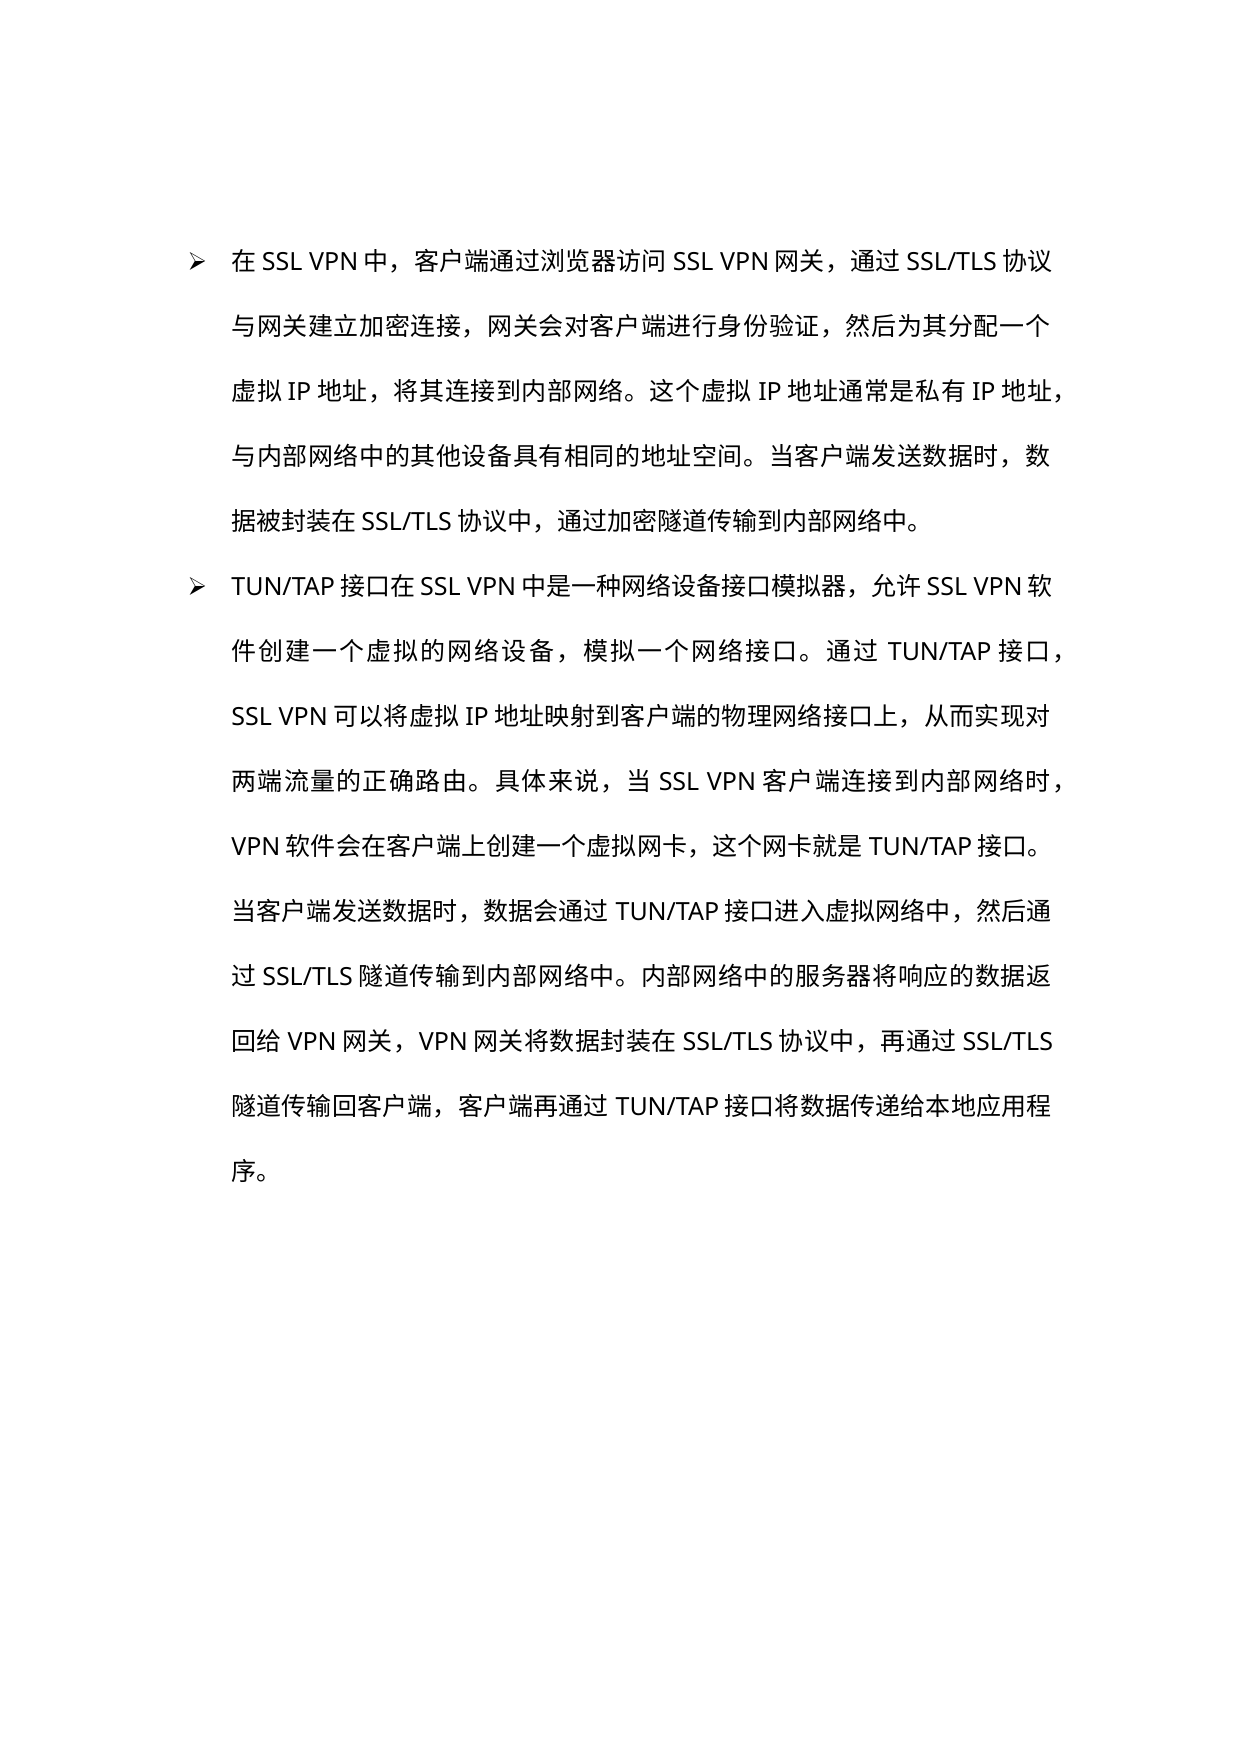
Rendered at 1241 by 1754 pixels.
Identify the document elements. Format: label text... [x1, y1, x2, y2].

list TUN/TAP接口在SSL VPN中是一种网络设备接口模拟器，允许SSL VPN软件创建一个虚拟的网络设备，模拟一个网络接口。通过TUN/TAP接口，SSL VPN可以将虚拟IP地址映射到客户端的物理网络接口上，从而实现对两端流量的正确路由。具体来说，当SSL VPN客户端连接到内部网络时，VPN软件会在客户端上创建一个虚拟网卡，这个网卡就是TUN/TAP接口。当客户端发送数据时，数据会通过TUN/TAP接口进入虚拟网络中，然后通过SSL/TLS隧道传输到内部网络中。内部网络中的服务器将响应的数据返回给VPN网关，VPN网关将数据封装在SSL/TLS协议中，再通过SSL/TLS隧道传输回客户端，客户端再通过TUN/TAP接口将数据传递给本地应用程序。 [187, 552, 1053, 1202]
list 在SSL VPN中，客户端通过浏览器访问SSL VPN网关，通过SSL/TLS协议与网关建立加密连接，网关会对客户端进行身份验证，然后为其分配一个虚拟IP地址，将其连接到内部网络。这个虚拟IP地址通常是私有IP地址，与内部网络中的其他设备具有相同的地址空间。当客户端发送数据时，数据被封装在SSL/TLS协议中，通过加密隧道传输到内部网络中。 [187, 227, 1053, 552]
